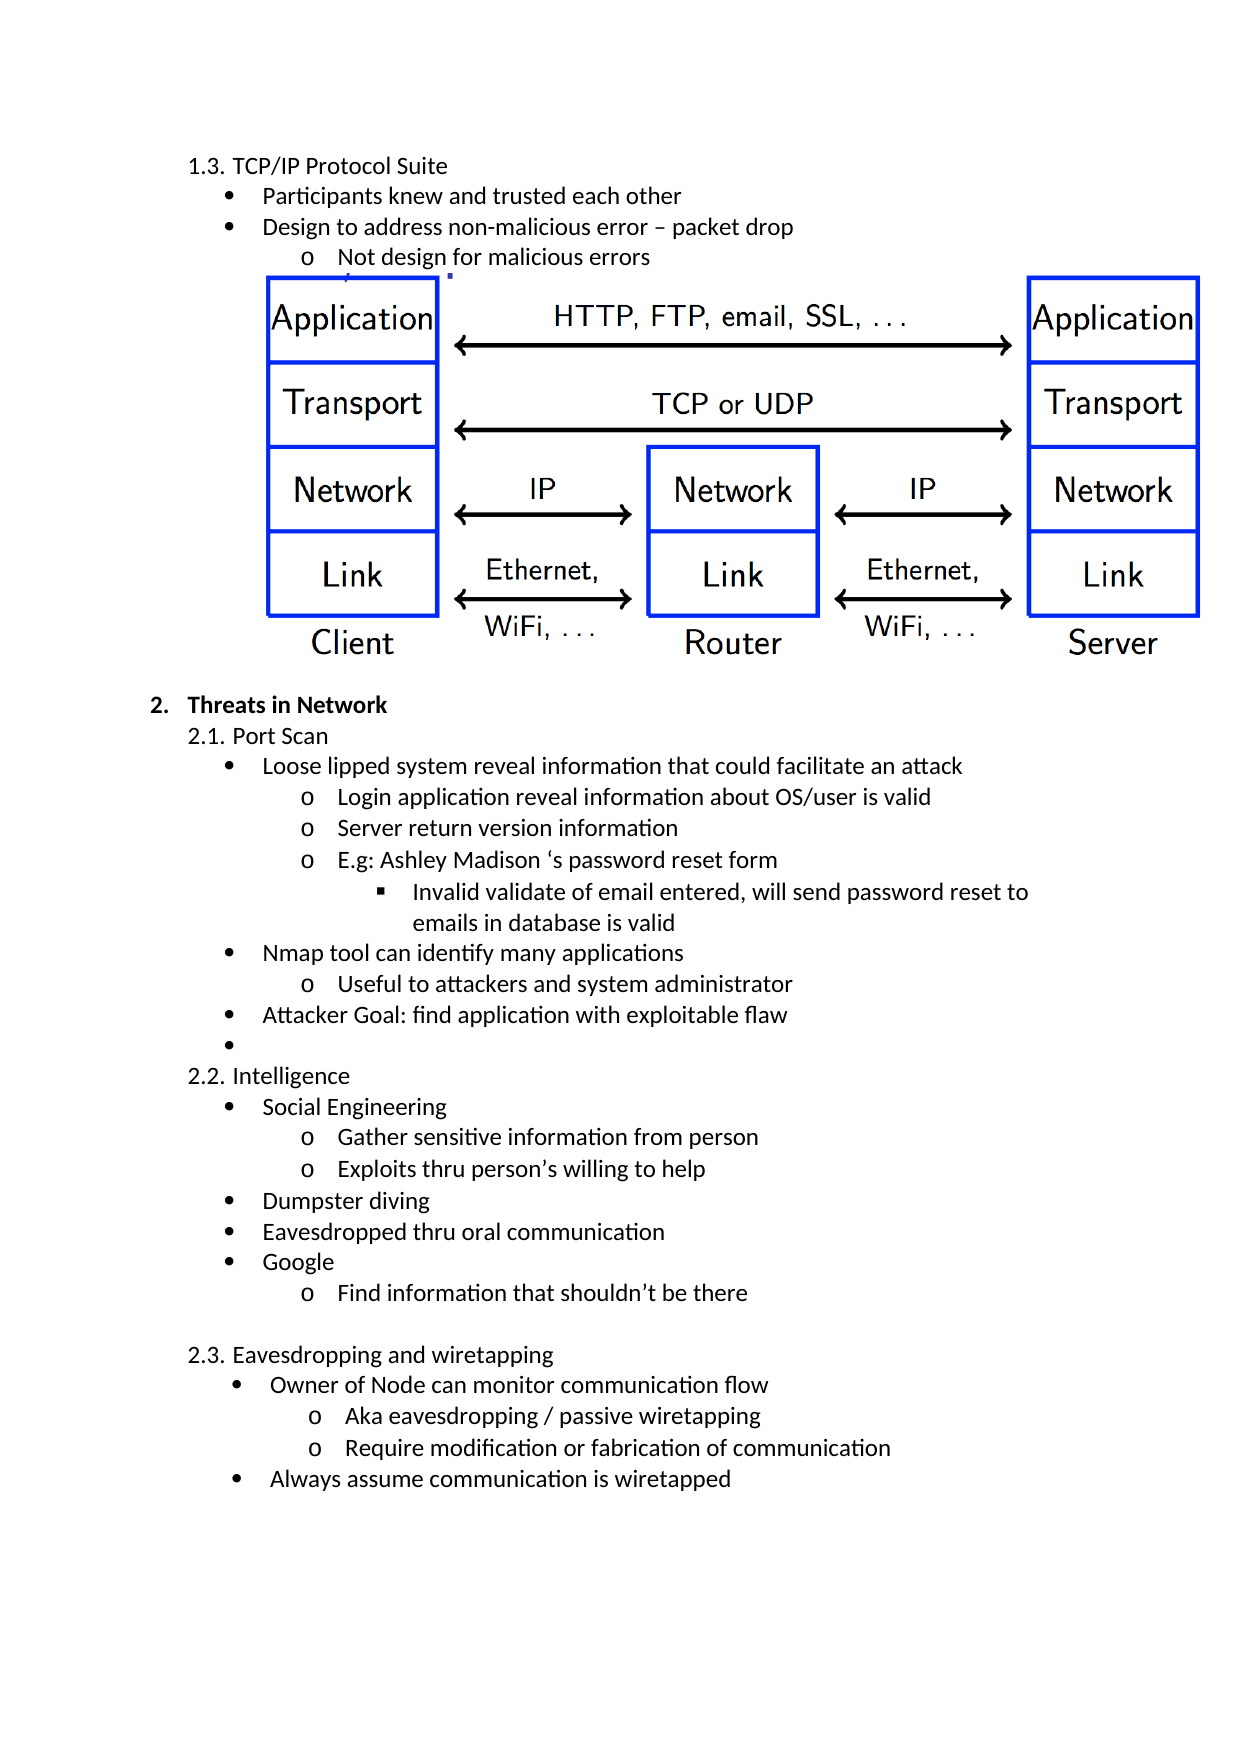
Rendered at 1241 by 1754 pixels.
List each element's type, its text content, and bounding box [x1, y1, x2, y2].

list Not design for malicious errors [300, 242, 1090, 273]
picture [262, 273, 1201, 659]
list Require modification or fabrication of communication [307, 1432, 1090, 1463]
list Server return version information [300, 813, 1090, 844]
list Useful to attackers and system administrator [300, 968, 1090, 999]
list Port Scan [187, 720, 1090, 750]
list Eavesdropping and wiretapping [187, 1339, 1090, 1369]
list Google [225, 1246, 1090, 1277]
list Find information that shouldn’t be there [300, 1277, 1090, 1308]
list Login application reveal information about OS/user is valid [300, 781, 1090, 813]
list TCP/IP Protocol Suite [187, 150, 1090, 181]
list Owner of Node can monitor communication flow [232, 1369, 1090, 1400]
list Eavesdropped thru oral communication [225, 1216, 1090, 1246]
list E.g: Ashley Madison ‘s password reset form [300, 844, 1090, 876]
list Nmap tool can identify many applications [225, 937, 1090, 968]
list Always assume communication is wiretapped [232, 1463, 1090, 1494]
list Loose lipped system reveal information that could facilitate an attack [225, 750, 1090, 781]
list Aka eavesdropping / passive wiretapping [307, 1400, 1090, 1432]
list Exploits thru person’s willing to help [300, 1153, 1090, 1185]
list Dumpster diving [225, 1185, 1090, 1216]
list Social Engineering [225, 1091, 1090, 1122]
list Attacker Goal: find application with exploitable flaw [225, 999, 1090, 1030]
list Intelligence [187, 1061, 1090, 1091]
list Gather sensitive information from person [300, 1122, 1090, 1153]
list Participants knew and trusted each other [225, 181, 1090, 211]
list Threats in Network [150, 689, 1090, 720]
list Design to address non-malicious error – packet drop [225, 211, 1090, 242]
list Invalid validate of email entered, will send password reset to emails in database is valid [375, 876, 1090, 937]
